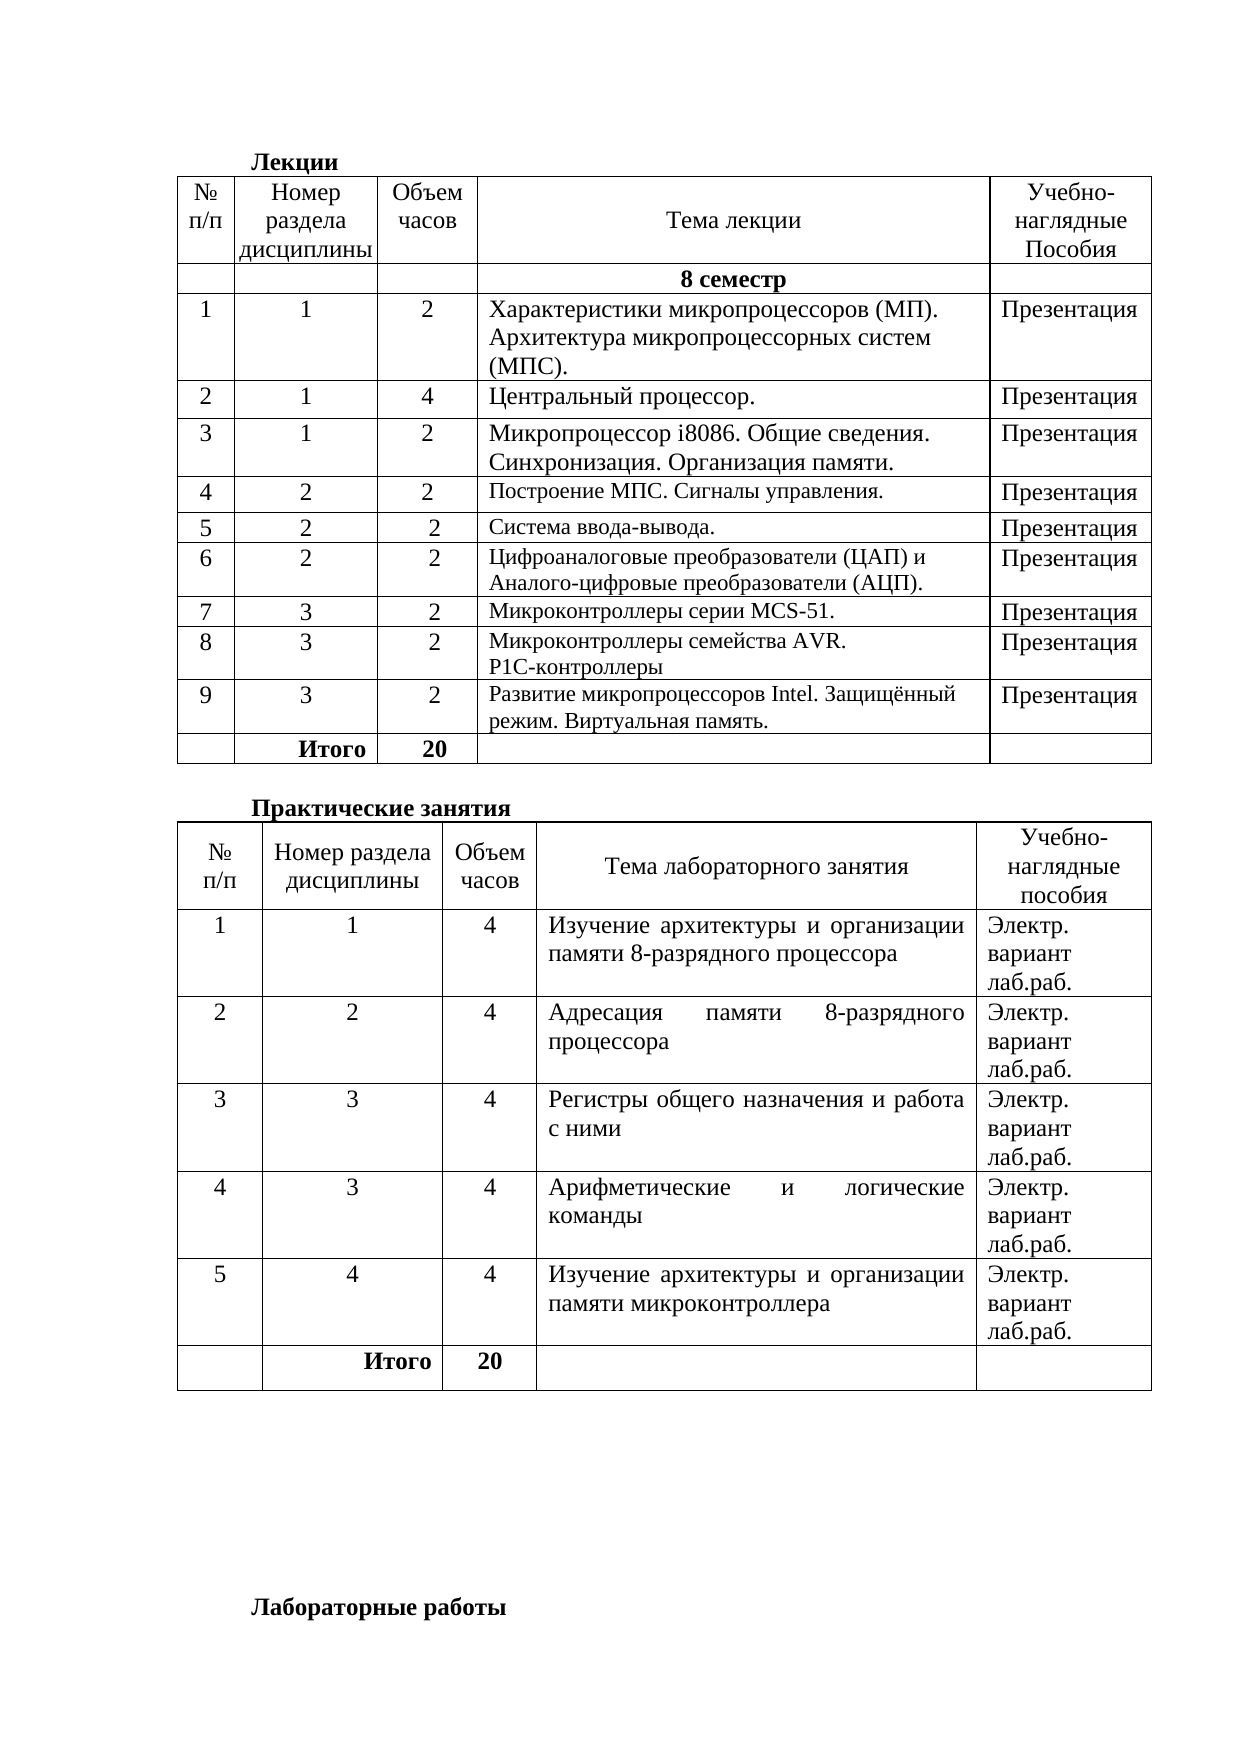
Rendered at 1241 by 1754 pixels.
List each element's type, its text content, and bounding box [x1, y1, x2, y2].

table_cell Презентация [991, 381, 1151, 417]
table_cell 5 [178, 513, 234, 542]
table_cell Электр. вариант лаб.раб. [977, 997, 1151, 1083]
table_cell [178, 734, 234, 763]
table_cell 8 семестр [478, 264, 989, 293]
table_cell [478, 734, 989, 763]
table_cell Центральный процессор. [478, 381, 989, 417]
table_cell 3 [178, 419, 234, 476]
table_cell Презентация [991, 543, 1151, 596]
table_cell 3 [263, 1084, 442, 1171]
table_cell 2 [378, 419, 477, 476]
table_cell Презентация [991, 680, 1151, 733]
table_cell Электр. вариант лаб.раб. [977, 1084, 1151, 1171]
table_cell 4 [178, 1172, 262, 1258]
table_cell Итого [263, 1346, 442, 1390]
table_cell Электр. вариант лаб.раб. [977, 910, 1151, 996]
table_cell Система ввода-вывода. [478, 513, 989, 542]
table_cell Микроконтроллеры серии MCS-51. [478, 597, 989, 626]
table_cell 1 [263, 910, 442, 996]
table_cell 4 [443, 1172, 536, 1258]
table_cell 7 [178, 597, 234, 626]
table_cell [178, 1346, 262, 1390]
table_cell 2 [378, 477, 477, 512]
table_cell 1 [235, 381, 377, 417]
table_cell 4 [443, 1084, 536, 1171]
text Лабораторные работы [251, 1592, 1152, 1621]
table_cell 2 [263, 997, 442, 1083]
table_cell 4 [378, 381, 477, 417]
table_header № п/п [178, 823, 262, 909]
table_header Учебно-наглядные пособия [977, 823, 1151, 909]
table_cell 2 [378, 627, 477, 679]
table_cell [178, 264, 234, 293]
table_cell Развитие микропроцессоров Intel. Защищённый режим. Виртуальная память. [478, 680, 989, 733]
table_cell 2 [378, 543, 477, 596]
table_cell 1 [235, 419, 377, 476]
table_cell Микропроцессор i8086. Общие сведения. Синхронизация. Организация памяти. [478, 419, 989, 476]
table_header Номер раздела дисциплины [263, 823, 442, 909]
text Практические занятия [251, 793, 1152, 821]
table_cell 2 [378, 680, 477, 733]
table_cell [977, 1346, 1151, 1390]
table_cell 4 [178, 477, 234, 512]
table_cell 2 [378, 294, 477, 380]
table_cell 3 [263, 1172, 442, 1258]
text Лекции [177, 147, 1152, 176]
table_header Тема лабораторного занятия [537, 823, 976, 909]
table_cell Цифроаналоговые преобразователи (ЦАП) и Аналого-цифровые преобразователи (АЦП). [478, 543, 989, 596]
table_cell 2 [378, 513, 477, 542]
table_cell 1 [178, 910, 262, 996]
table_cell 3 [178, 1084, 262, 1171]
table_cell [378, 264, 477, 293]
table_cell Презентация [991, 419, 1151, 476]
table_cell 4 [443, 1259, 536, 1345]
table_cell Электр. вариант лаб.раб. [977, 1172, 1151, 1258]
table_header Номер раздела дисциплины [235, 177, 377, 263]
table_cell Презентация [991, 513, 1151, 542]
table_cell Характеристики микропроцессоров (МП). Архитектура микропроцессорных систем (МПС). [478, 294, 989, 380]
table_cell Презентация [991, 294, 1151, 380]
table_cell Построение МПС. Сигналы управления. [478, 477, 989, 512]
table_cell 2 [235, 513, 377, 542]
table_cell 5 [178, 1259, 262, 1345]
table_cell Презентация [991, 627, 1151, 679]
table_cell Арифметические и логические команды [537, 1172, 976, 1258]
table_cell 3 [235, 627, 377, 679]
table_cell 20 [443, 1346, 536, 1390]
table_cell 2 [178, 997, 262, 1083]
table_cell [537, 1346, 976, 1390]
table_cell 2 [235, 477, 377, 512]
table_cell 3 [235, 597, 377, 626]
table_cell Регистры общего назначения и работа с ними [537, 1084, 976, 1171]
table_cell [991, 734, 1151, 763]
table_cell Изучение архитектуры и организации памяти микроконтроллера [537, 1259, 976, 1345]
table_cell 4 [263, 1259, 442, 1345]
table_cell Электр. вариант лаб.раб. [977, 1259, 1151, 1345]
table_cell 8 [178, 627, 234, 679]
table_header Объем часов [378, 177, 477, 263]
table_header Учебно-наглядные Пособия [991, 177, 1151, 263]
table_cell 4 [443, 910, 536, 996]
table_cell [235, 264, 377, 293]
table_cell Презентация [991, 597, 1151, 626]
table_cell 2 [378, 597, 477, 626]
table_cell Изучение архитектуры и организации памяти 8-разрядного процессора [537, 910, 976, 996]
table_header Объем часов [443, 823, 536, 909]
table_cell 1 [178, 294, 234, 380]
table_cell Адресация памяти 8-разрядного процессора [537, 997, 976, 1083]
table_header Тема лекции [478, 177, 989, 263]
table_cell Презентация [991, 477, 1151, 512]
table_cell 3 [235, 680, 377, 733]
table_header № п/п [178, 177, 234, 263]
table_cell 1 [235, 294, 377, 380]
table_cell Итого [235, 734, 377, 763]
table_cell Микроконтроллеры семейства AVR. Р1С-контроллеры [478, 627, 989, 679]
table_cell 6 [178, 543, 234, 596]
table_cell 9 [178, 680, 234, 733]
table_cell 20 [378, 734, 477, 763]
table_cell [991, 264, 1151, 293]
table_cell 2 [235, 543, 377, 596]
table_cell 2 [178, 381, 234, 417]
table_cell 4 [443, 997, 536, 1083]
